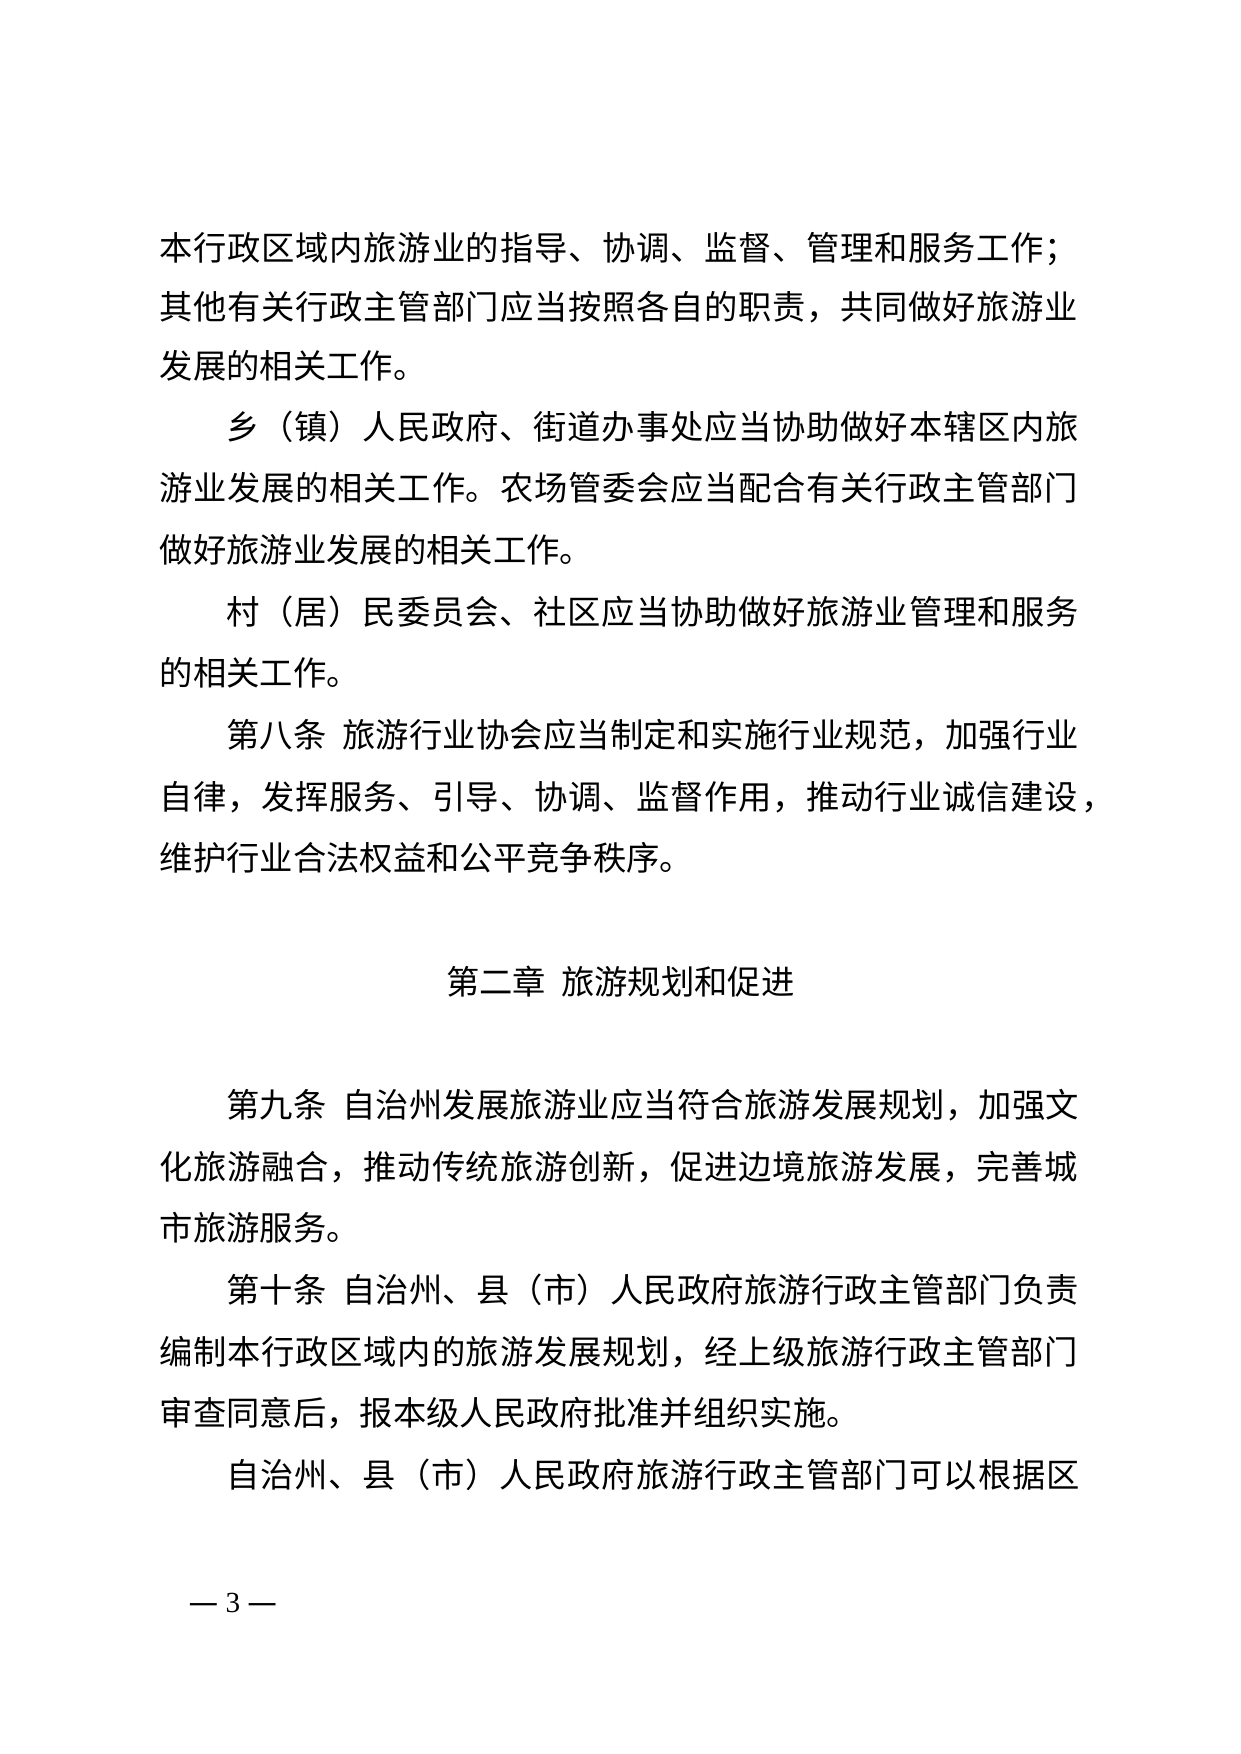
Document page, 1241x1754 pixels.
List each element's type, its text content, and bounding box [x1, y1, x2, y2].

text 乡（镇）人民政府、街道办事处应当协助做好本辖区内旅游业发展的相关工作。农场管委会应当配合有关行政主管部门做好旅游业发展的相关工作。 [159, 390, 1081, 575]
text 第十条 自治州、县（市）人民政府旅游行政主管部门负责编制本行政区域内的旅游发展规划，经上级旅游行政主管部门审查同意后，报本级人民政府批准并组织实施。 [159, 1253, 1081, 1438]
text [159, 1438, 1081, 1500]
text 村（居）民委员会、社区应当协助做好旅游业管理和服务的相关工作。 [159, 575, 1081, 698]
text 第八条 旅游行业协会应当制定和实施行业规范，加强行业自律，发挥服务、引导、协调、监督作用，推动行业诚信建设，维护行业合法权益和公平竞争秩序。 [159, 698, 1081, 883]
text 第九条 自治州发展旅游业应当符合旅游发展规划，加强文化旅游融合，推动传统旅游创新，促进边境旅游发展，完善城市旅游服务。 [159, 1068, 1081, 1253]
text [159, 214, 1081, 390]
text 第二章 旅游规划和促进 [159, 945, 1081, 1007]
